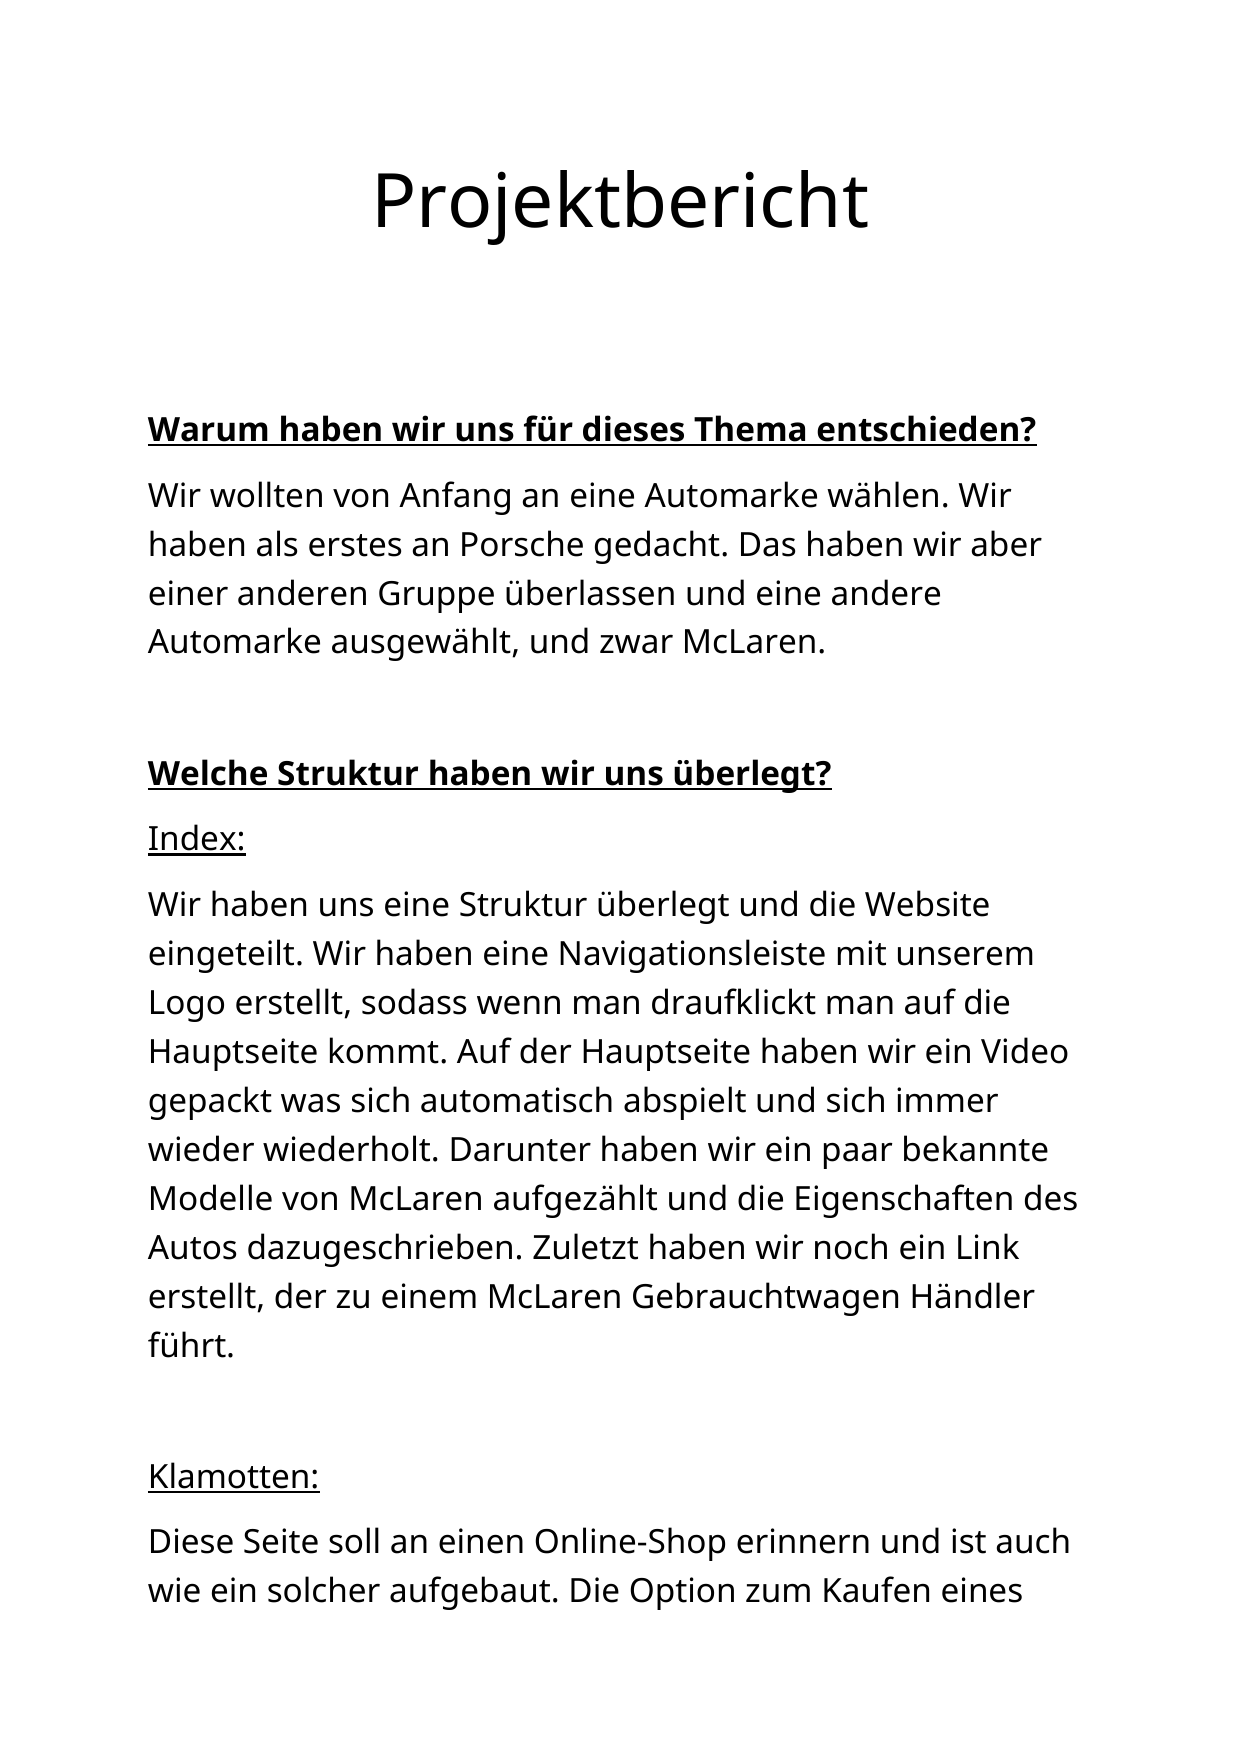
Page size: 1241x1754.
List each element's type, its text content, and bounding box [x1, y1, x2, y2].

text Index: [148, 815, 1093, 861]
text Klamotten: [148, 1453, 1093, 1498]
text Wir haben uns eine Struktur überlegt und die Website eingeteilt. Wir haben eine Navigationsleiste mit unserem Logo erstellt, sodass wenn man draufklickt man auf die Hauptseite kommt. Auf der Hauptseite haben wir ein Video gepackt was sich automatisch abspielt und sich immer wieder wiederholt. Darunter haben wir ein paar bekannte Modelle von McLaren aufgezählt und die Eigenschaften des Autos dazugeschrieben. Zuletzt haben wir noch ein Link erstellt, der zu einem McLaren Gebrauchtwagen Händler führt. [148, 881, 1093, 1367]
text Warum haben wir uns für dieses Thema entschieden? [148, 406, 1093, 451]
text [148, 1518, 1093, 1613]
text Projektbericht [148, 148, 1093, 250]
text Wir wollten von Anfang an eine Automarke wählen. Wir haben als erstes an Porsche gedacht. Das haben wir aber einer anderen Gruppe überlassen und eine andere Automarke ausgewählt, und zwar McLaren. [148, 471, 1093, 664]
text Welche Struktur haben wir uns überlegt? [148, 749, 1093, 795]
